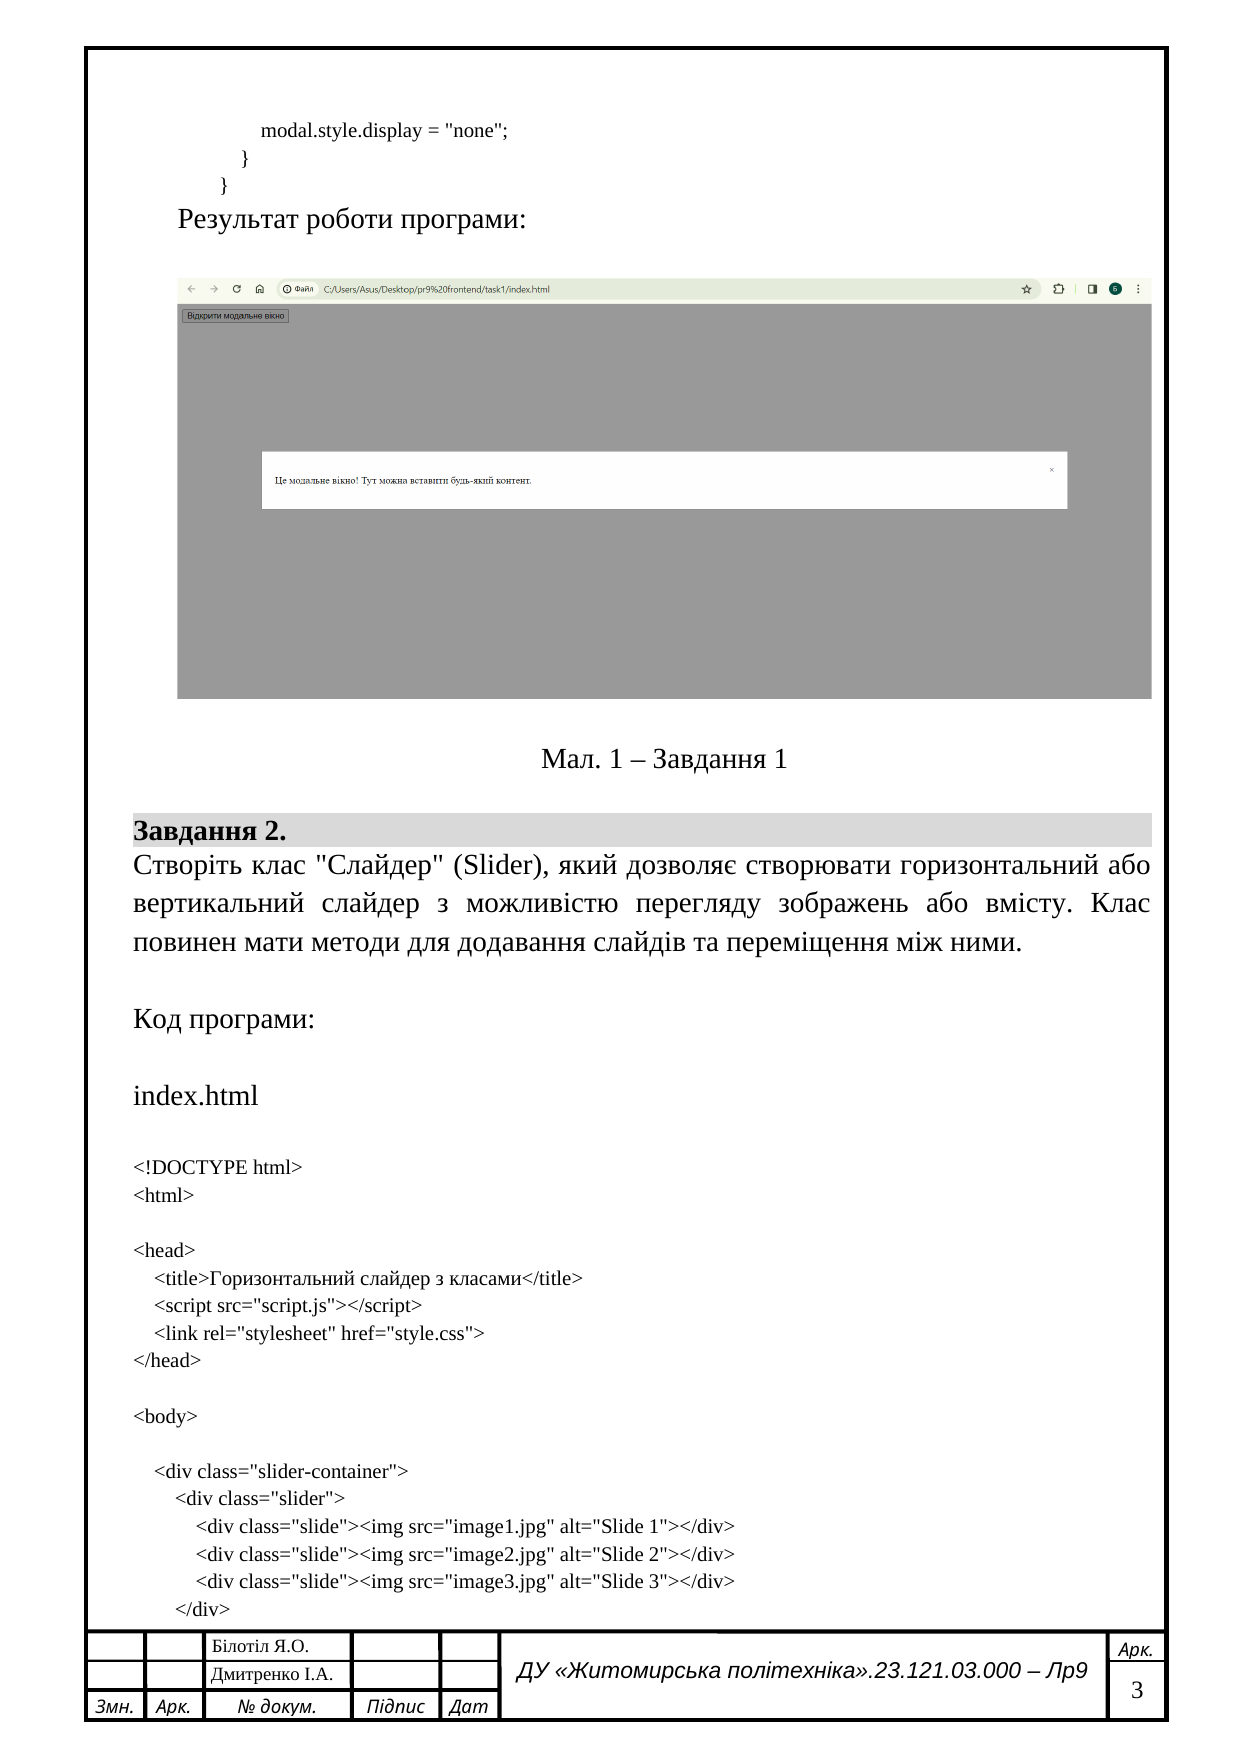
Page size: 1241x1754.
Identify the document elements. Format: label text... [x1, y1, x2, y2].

text <title>Горизонтальний слайдер з класами</title> [133, 1266, 1152, 1289]
picture [177, 278, 1152, 699]
text <div class="slide"><img src="image3.jpg" alt="Slide 3"></div> [133, 1569, 1152, 1593]
text Результат роботи програми: [177, 201, 1152, 234]
text <!DOCTYPE html> [133, 1155, 1152, 1179]
text <script src="script.js"></script> [133, 1293, 1152, 1317]
text <head> [133, 1238, 1152, 1262]
text Завдання 2. [133, 813, 1152, 847]
text <div class="slider"> [133, 1486, 1152, 1510]
text modal.style.display = "none"; [177, 118, 1152, 142]
text index.html [133, 1078, 1152, 1112]
text Мал. 1 – Завдання 1 [177, 741, 1152, 775]
text <body> [133, 1403, 1152, 1428]
text </head> [133, 1348, 1152, 1372]
text </div> [133, 1597, 1152, 1621]
text Код програми: [133, 1001, 1152, 1034]
text } [177, 173, 1152, 197]
text <div class="slider-container"> [133, 1459, 1152, 1483]
text <div class="slide"><img src="image2.jpg" alt="Slide 2"></div> [133, 1542, 1152, 1566]
text } [177, 146, 1152, 170]
text <html> [133, 1183, 1152, 1207]
text <link rel="stylesheet" href="style.css"> [133, 1321, 1152, 1345]
text Створіть клас "Слайдер" (Slider), який дозволяє створювати горизонтальний або вертикальний слайдер з можливістю перегляду зображень або вмісту. Клас повинен мати методи для додавання слайдів та переміщення між ними. [133, 847, 1152, 957]
text <div class="slide"><img src="image1.jpg" alt="Slide 1"></div> [133, 1514, 1152, 1538]
